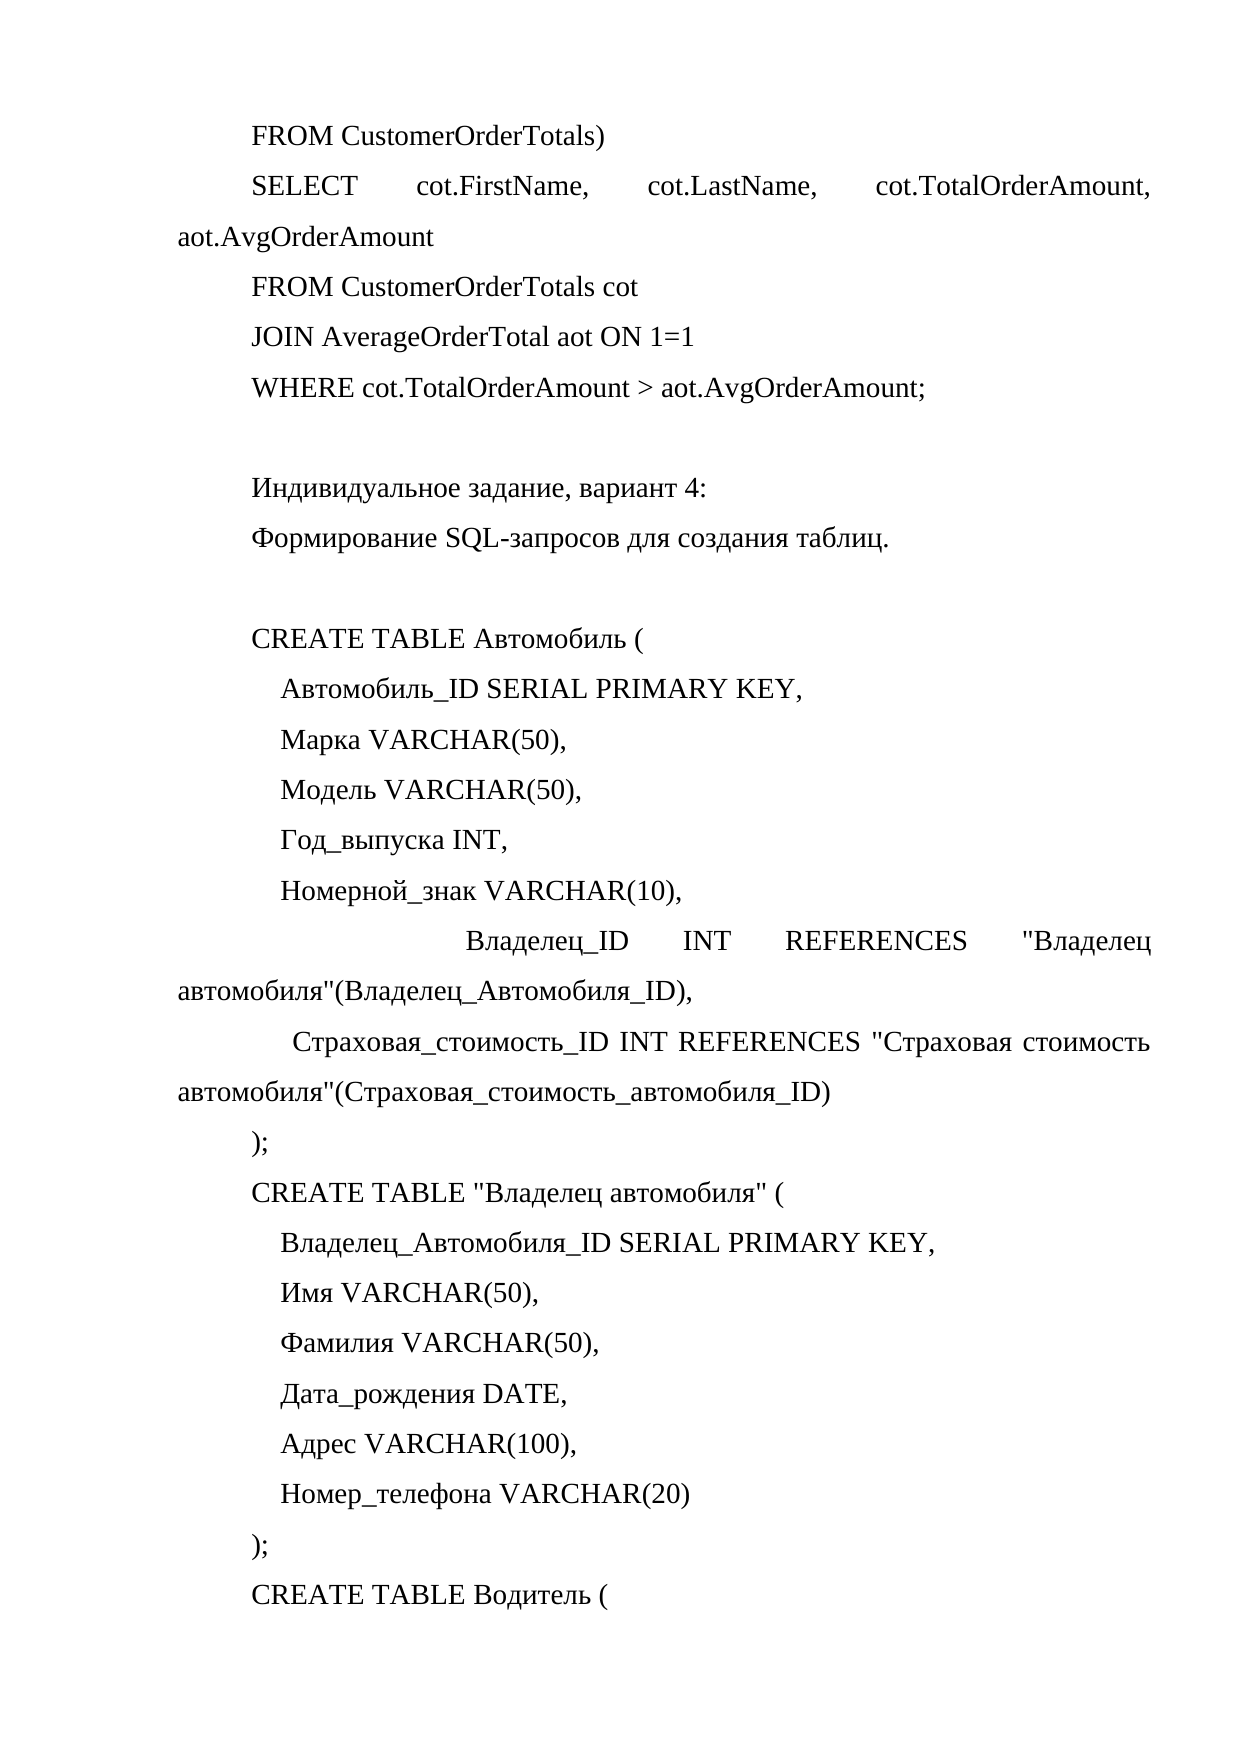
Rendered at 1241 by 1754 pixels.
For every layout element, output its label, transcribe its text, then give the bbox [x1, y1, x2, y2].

text Индивидуальное задание, вариант 4: [177, 470, 1152, 504]
text Имя VARCHAR(50), [177, 1275, 1152, 1309]
text Страховая_стоимость_ID INT REFERENCES "Страховая стоимость автомобиля"(Страховая_стоимость_автомобиля_ID) [177, 1024, 1152, 1108]
text WHERE cot.TotalOrderAmount > aot.AvgOrderAmount; [177, 370, 1152, 403]
text ); [177, 1124, 1152, 1158]
text CREATE TABLE Автомобиль ( [177, 621, 1152, 655]
text Владелец_ID INT REFERENCES "Владелец автомобиля"(Владелец_Автомобиля_ID), [177, 923, 1152, 1007]
text Модель VARCHAR(50), [177, 772, 1152, 806]
text FROM CustomerOrderTotals cot [177, 269, 1152, 303]
text Номер_телефона VARCHAR(20) [177, 1477, 1152, 1510]
text Автомобиль_ID SERIAL PRIMARY KEY, [177, 672, 1152, 705]
text FROM CustomerOrderTotals) [177, 118, 1152, 152]
text CREATE TABLE "Владелец автомобиля" ( [177, 1175, 1152, 1208]
text Фамилия VARCHAR(50), [177, 1326, 1152, 1359]
text JOIN AverageOrderTotal aot ON 1=1 [177, 319, 1152, 353]
text SELECT cot.FirstName, cot.LastName, cot.TotalOrderAmount, aot.AvgOrderAmount [177, 168, 1152, 252]
text Адрес VARCHAR(100), [177, 1426, 1152, 1460]
text Формирование SQL-запросов для создания таблиц. [177, 521, 1152, 554]
text Год_выпуска INT, [177, 822, 1152, 856]
text Номерной_знак VARCHAR(10), [177, 873, 1152, 906]
text CREATE TABLE Водитель ( [177, 1577, 1152, 1611]
text Марка VARCHAR(50), [177, 722, 1152, 755]
text Дата_рождения DATE, [177, 1376, 1152, 1409]
text ); [177, 1527, 1152, 1560]
text Владелец_Автомобиля_ID SERIAL PRIMARY KEY, [177, 1225, 1152, 1258]
